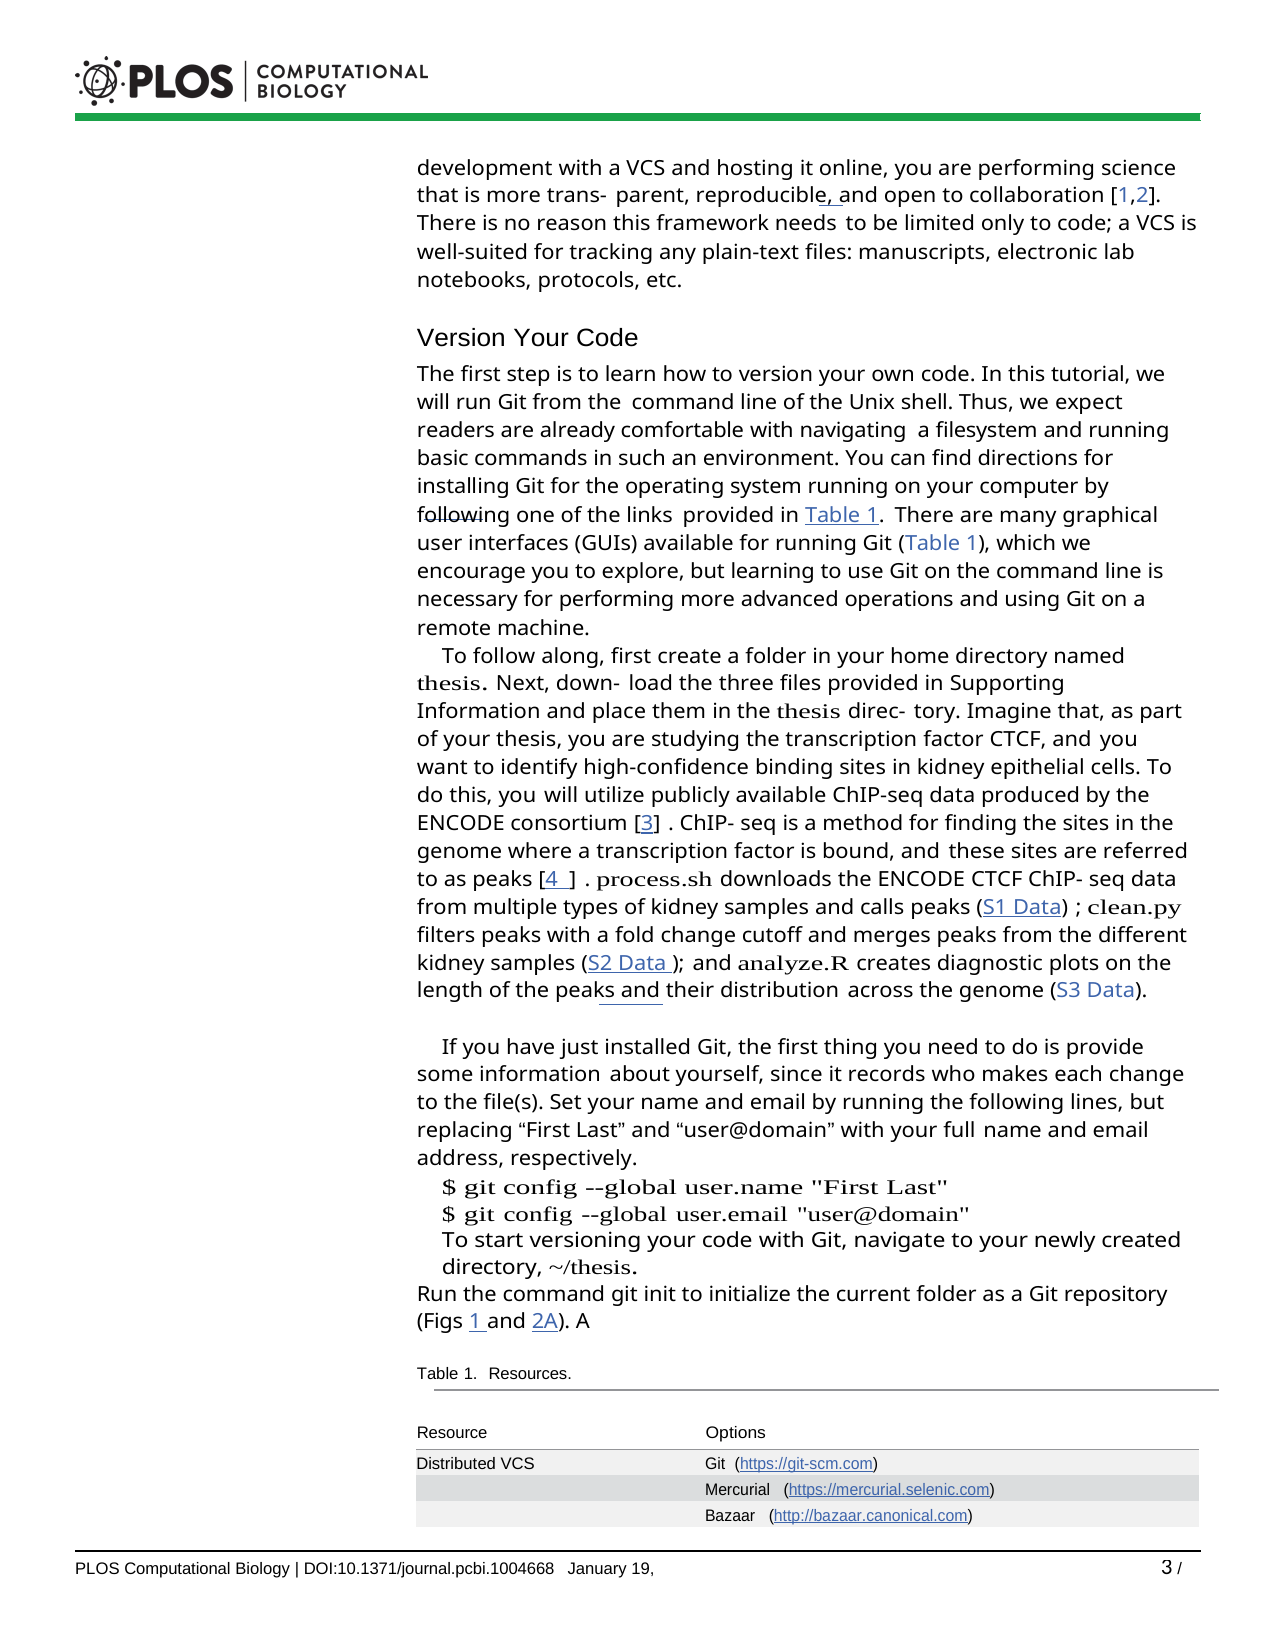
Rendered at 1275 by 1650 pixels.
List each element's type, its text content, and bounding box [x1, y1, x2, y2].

subtitle Version Your Code [417, 323, 1214, 352]
text The first step is to learn how to version your own code. In this tutorial, we will run Git from the command line of the Unix shell. Thus, we expect readers are already comfortable with navigating a filesystem and running basic commands in such an environment. You can find directions for installing Git for the operating system running on your computer by following one of the links provided in Table 1. There are many graphical user interfaces (GUIs) available for running Git (Table 1), which we encourage you to explore, but learning to use Git on the command line is necessary for performing more advanced operations and using Git on a remote machine. [417, 359, 1193, 641]
text Table 1. Resources. [417, 1363, 1214, 1383]
text Run the command git init to initialize the current folder as a Git repository (Figs 1 and 2A). A [417, 1280, 1214, 1334]
text To start versioning your code with Git, navigate to your newly created directory, ~/thesis. [442, 1226, 1214, 1280]
table_header Distributed VCS Git (https://git-scm.com) [416, 1450, 1199, 1475]
text If you have just installed Git, the first thing you need to do is provide some information about yourself, since it records who makes each change to the file(s). Set your name and email by running the following lines, but replacing “First Last” and “user@domain” with your full name and email address, respectively. [417, 1032, 1193, 1172]
table_cell Bazaar (http://bazaar.canonical.com) [416, 1501, 1199, 1527]
table_cell Mercurial (https://mercurial.selenic.com) [416, 1475, 1199, 1501]
text development with a VCS and hosting it online, you are performing science that is more trans- parent, reproducible, and open to collaboration [1,2]. There is no reason this framework needs to be limited only to code; a VCS is well-suited for tracking any plain-text files: manuscripts, electronic lab notebooks, protocols, etc. [417, 152, 1201, 293]
text $ git config --global user.email "user@domain" [442, 1202, 1214, 1226]
text Resource Options [417, 1423, 1214, 1442]
picture [75, 56, 428, 106]
text $ git config --global user.name "First Last" [442, 1175, 1214, 1199]
text To follow along, first create a folder in your home directory named thesis. Next, down- load the three files provided in Supporting Information and place them in the thesis direc- tory. Imagine that, as part of your thesis, you are studying the transcription factor CTCF, and you want to identify high-confidence binding sites in kidney epithelial cells. To do this, you will utilize publicly available ChIP-seq data produced by the ENCODE consortium [3] . ChIP- seq is a method for finding the sites in the genome where a transcription factor is bound, and these sites are referred to as peaks [4 ] . process.sh downloads the ENCODE CTCF ChIP- seq data from multiple types of kidney samples and calls peaks (S1 Data) ; clean.py filters peaks with a fold change cutoff and merges peaks from the different kidney samples (S2 Data ); and analyze.R creates diagnostic plots on the length of the peaks and their distribution across the genome (S3 Data). [417, 641, 1193, 1004]
